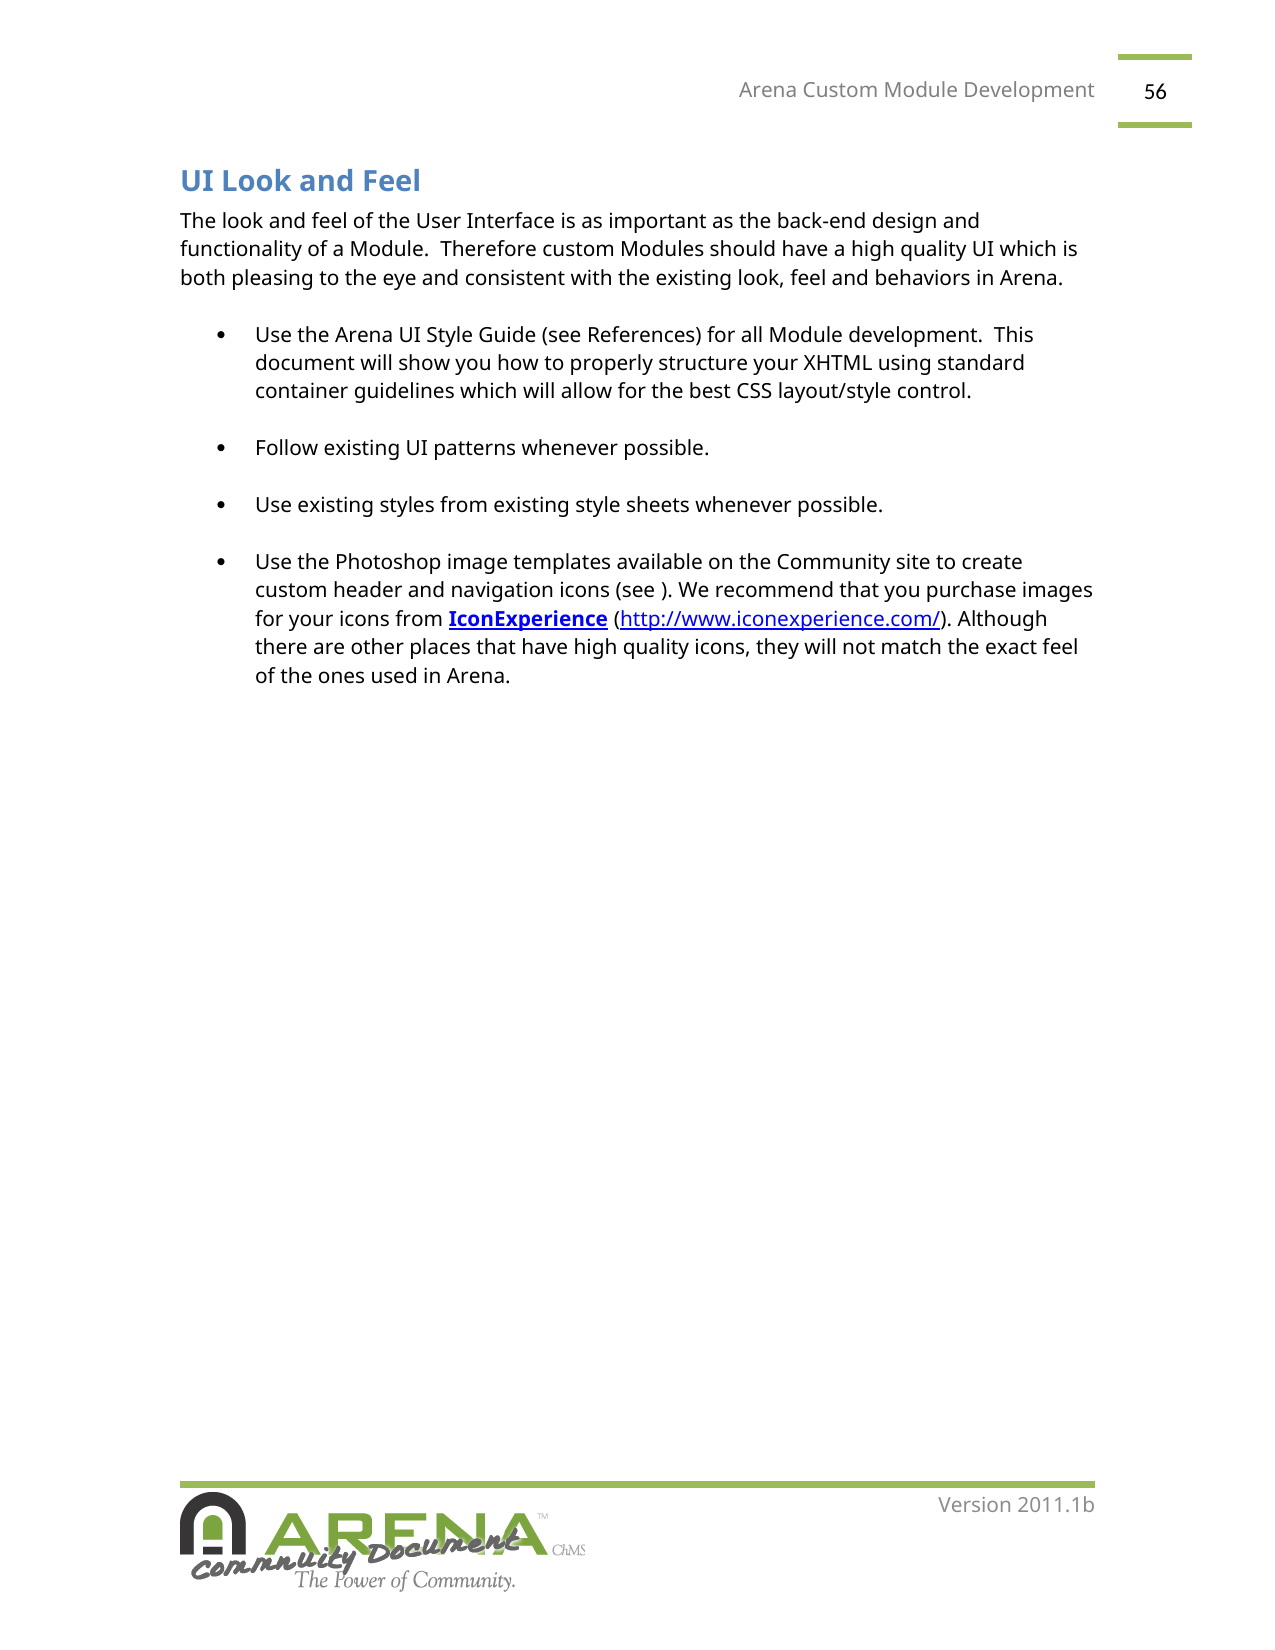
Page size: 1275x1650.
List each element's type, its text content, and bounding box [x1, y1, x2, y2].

subtitle UI Look and Feel [180, 160, 1095, 200]
list Use the Photoshop image templates available on the Community site to create custom header and navigation icons (see 0). We recommend that you purchase images for your icons from IconExperience (http://www.iconexperience.com/). Although there are other places that have high quality icons, they will not match the exact feel of the ones used in Arena. [217, 547, 1095, 689]
list Use existing styles from existing style sheets whenever possible. [217, 490, 1095, 519]
picture [180, 1492, 586, 1592]
text The look and feel of the User Interface is as important as the back-end design and functionality of a Module. Therefore custom Modules should have a high quality UI which is both pleasing to the eye and consistent with the existing look, feel and behaviors in Arena. [180, 206, 1095, 291]
list Use the Arena UI Style Guide (see References) for all Module development. This document will show you how to properly structure your XHTML using standard container guidelines which will allow for the best CSS layout/style control. [217, 320, 1095, 433]
list Follow existing UI patterns whenever possible. [217, 433, 1095, 462]
